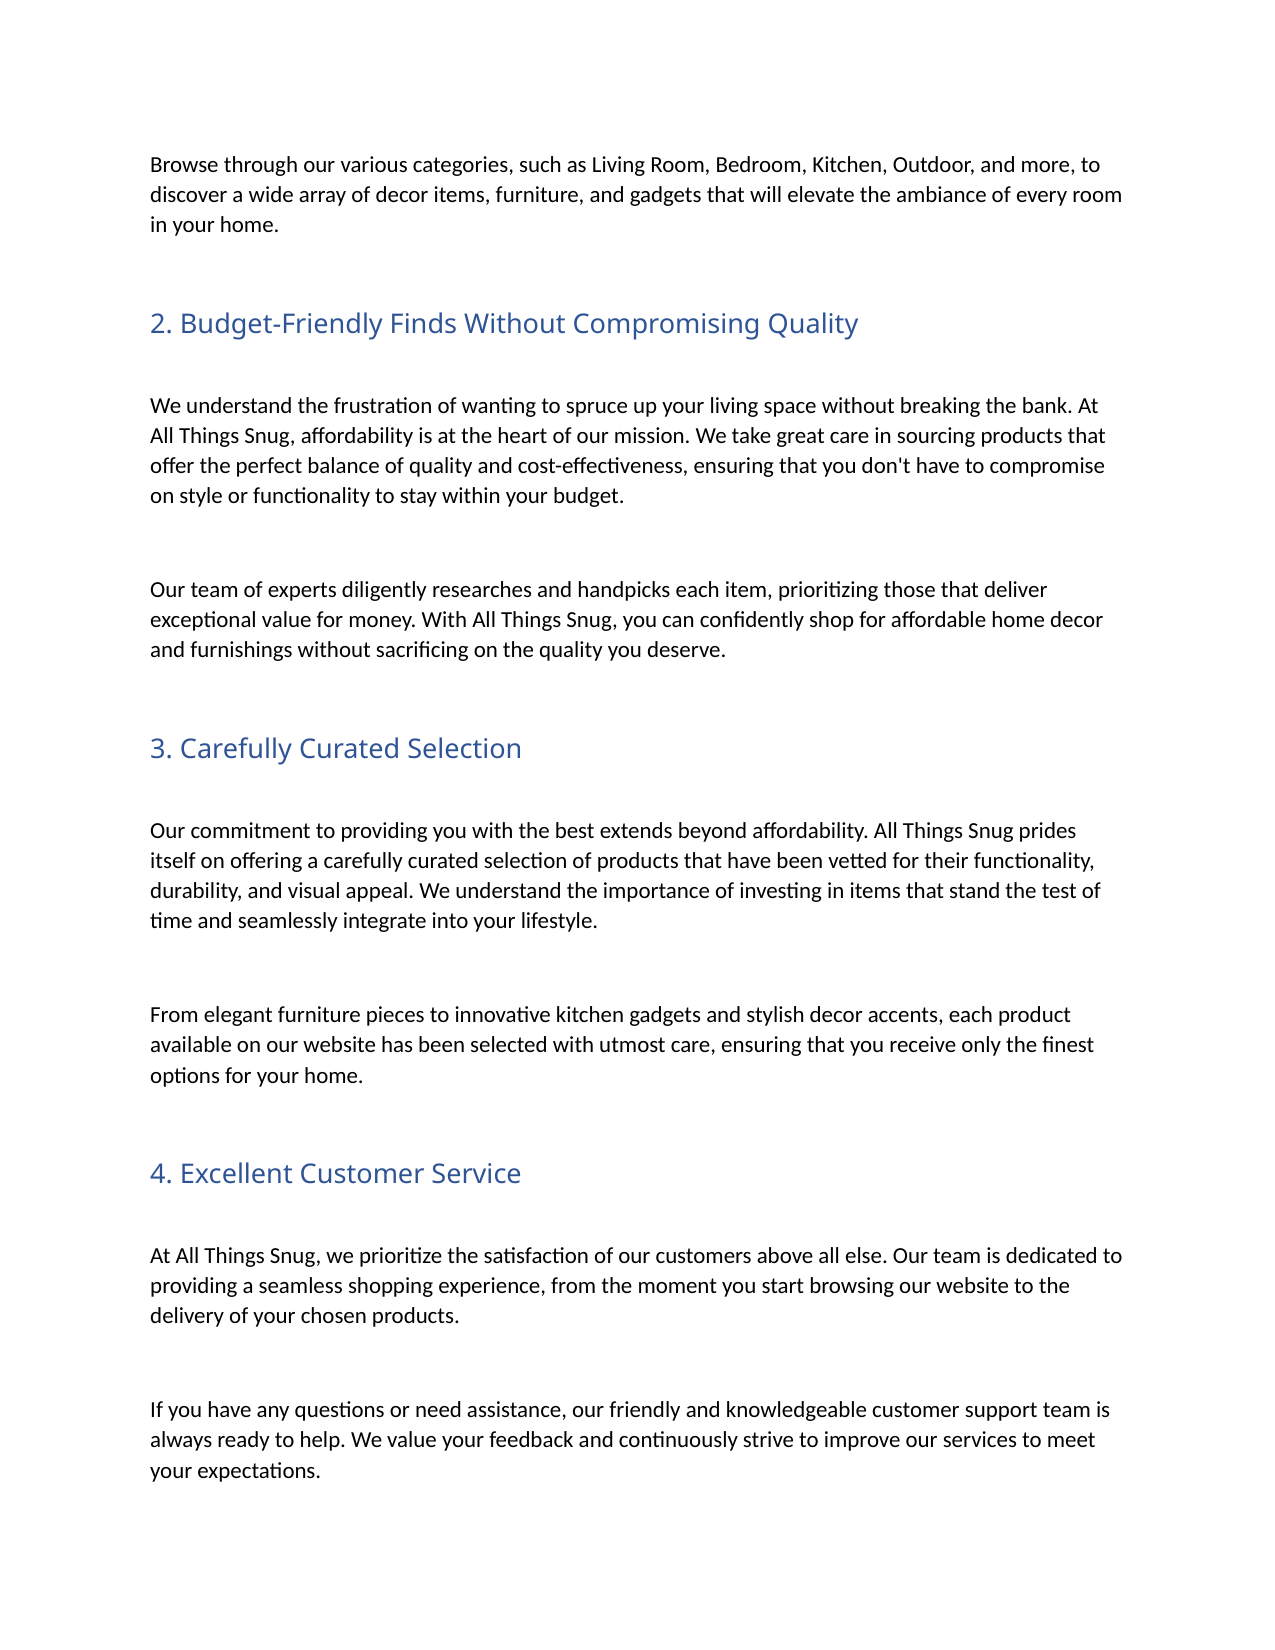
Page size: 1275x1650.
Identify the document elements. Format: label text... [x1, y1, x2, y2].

text Browse through our various categories, such as Living Room, Bedroom, Kitchen, Outdoor, and more, to discover a wide array of decor items, furniture, and gadgets that will elevate the ambiance of every room in your home. [150, 150, 1125, 238]
text We understand the frustration of wanting to spruce up your living space without breaking the bank. At All Things Snug, affordability is at the heart of our mission. We take great care in sourcing products that offer the perfect balance of quality and cost-effectiveness, ensuring that you don't have to compromise on style or functionality to stay within your budget. [150, 391, 1125, 509]
text At All Things Snug, we prioritize the satisfaction of our customers above all else. Our team is dedicated to providing a seamless shopping experience, from the moment you start browsing our website to the delivery of your chosen products. [150, 1241, 1125, 1330]
subtitle 2. Budget-Friendly Finds Without Compromising Quality [150, 304, 1125, 341]
text From elegant furniture pieces to innovative kitchen gadgets and stylish decor accents, each product available on our website has been selected with utmost care, ensuring that you receive only the finest options for your home. [150, 1000, 1125, 1089]
text If you have any questions or need assistance, our friendly and knowledgeable customer support team is always ready to help. We value your feedback and continuously strive to improve our services to meet your expectations. [150, 1395, 1125, 1484]
subtitle 3. Carefully Curated Selection [150, 729, 1125, 766]
text Our team of experts diligently researches and handpicks each item, prioritizing those that deliver exceptional value for money. With All Things Snug, you can confidently shop for affordable home decor and furnishings without sacrificing on the quality you deserve. [150, 575, 1125, 664]
text Our commitment to providing you with the best extends beyond affordability. All Things Snug prides itself on offering a carefully curated selection of products that have been vetted for their functionality, durability, and visual appeal. We understand the importance of investing in items that stand the test of time and seamlessly integrate into your lifestyle. [150, 816, 1125, 935]
subtitle 4. Excellent Customer Service [150, 1154, 1125, 1191]
